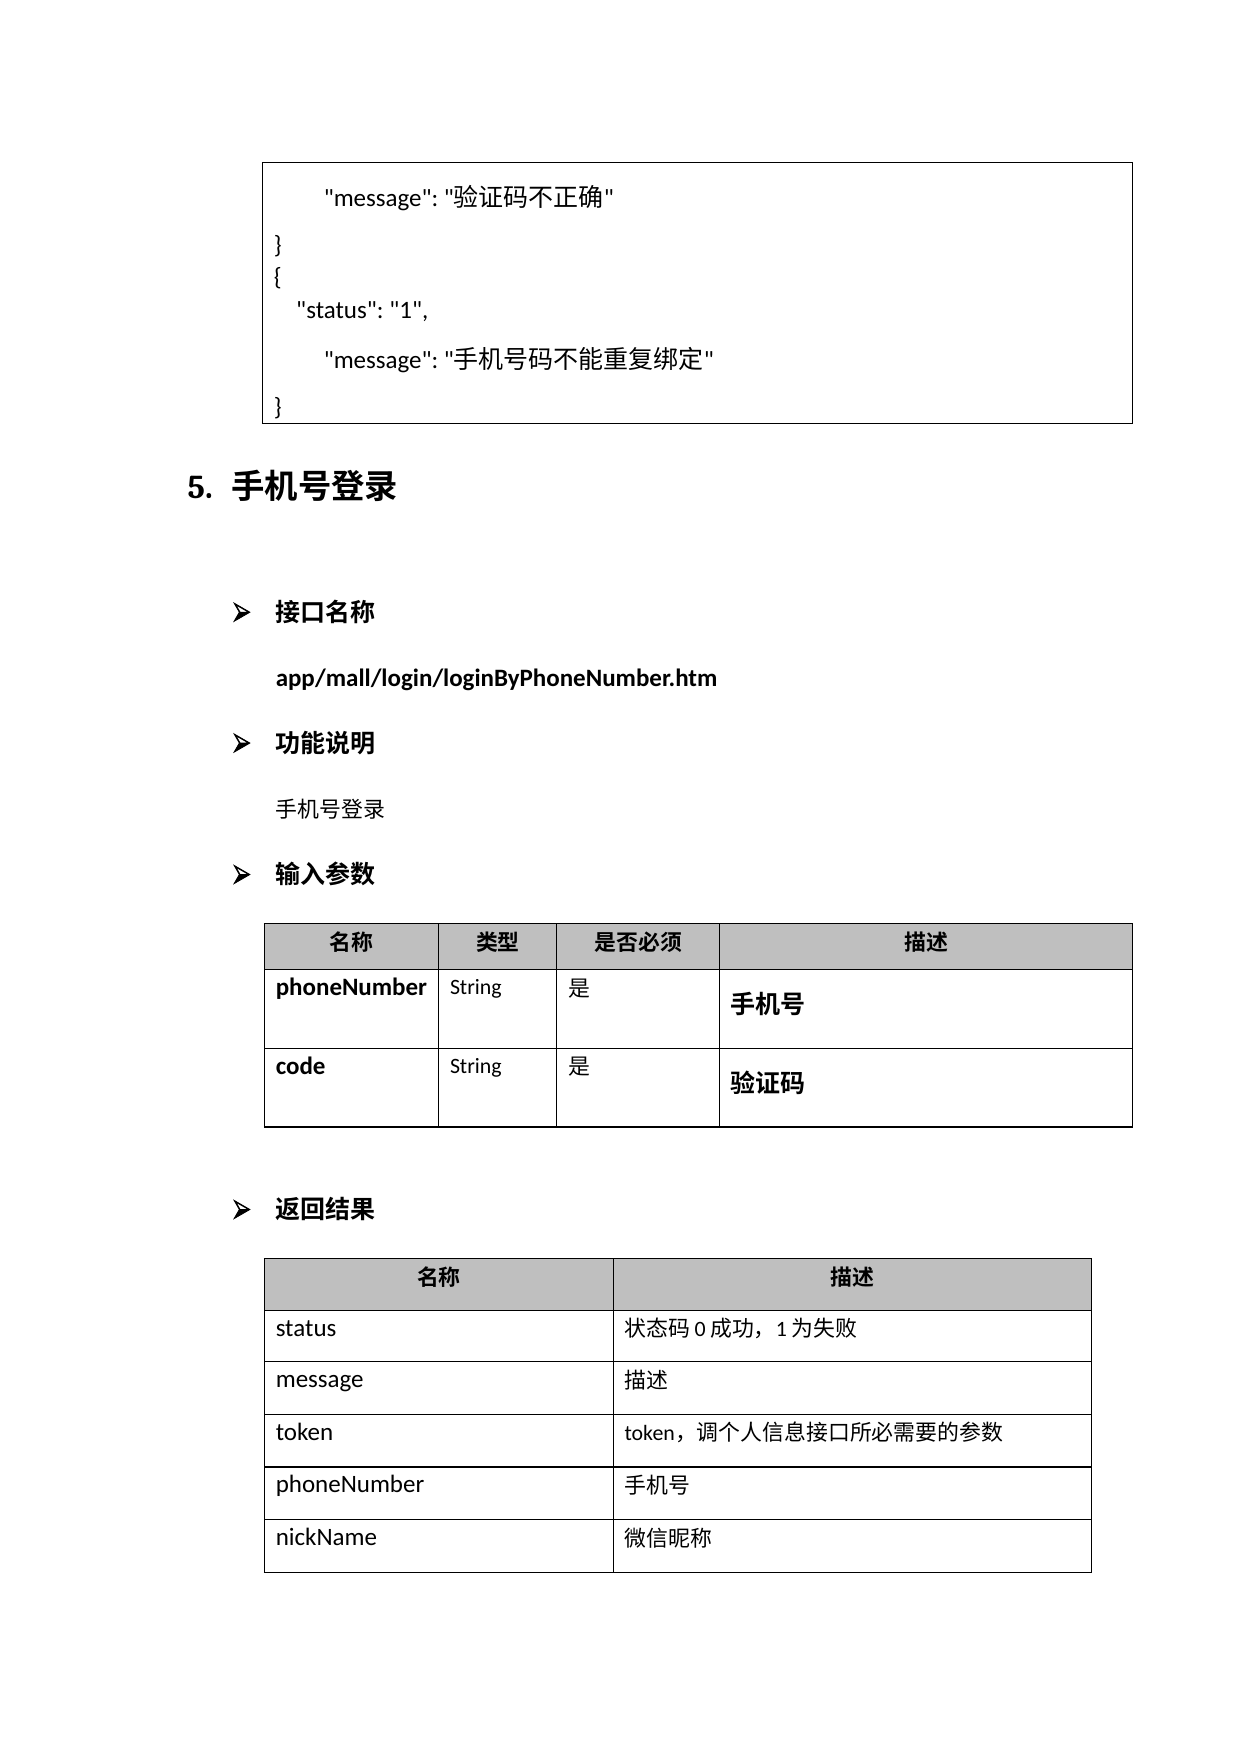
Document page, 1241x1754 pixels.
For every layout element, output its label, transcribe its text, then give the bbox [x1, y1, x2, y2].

table_header 描述 [720, 924, 1132, 969]
table_header 描述 [614, 1259, 1091, 1310]
table_header 名称 [265, 924, 438, 969]
table_cell status [265, 1311, 613, 1361]
table_cell code [265, 1049, 438, 1126]
list 功能说明 [232, 709, 1053, 774]
list 返回结果 [232, 1175, 1053, 1240]
table_cell nickName [265, 1520, 613, 1572]
table_cell phoneNumber [265, 970, 438, 1048]
list app/mall/login/loginByPhoneNumber.htm [232, 661, 1053, 693]
table_cell 状态码0成功，1为失败 [614, 1311, 1091, 1361]
table_header 类型 [439, 924, 556, 969]
list 手机号登录 [276, 792, 1053, 824]
subtitle 手机号登录 [187, 451, 1053, 516]
table_cell 描述 [614, 1362, 1091, 1414]
table_header 是否必须 [557, 924, 719, 969]
table_cell String [439, 1049, 556, 1126]
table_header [263, 163, 1132, 423]
table_cell 手机号 [720, 970, 1132, 1048]
table_cell message [265, 1362, 613, 1414]
table_cell 是 [557, 970, 719, 1048]
table_cell phoneNumber [265, 1468, 613, 1519]
table_cell 是 [557, 1049, 719, 1126]
table_cell 验证码 [720, 1049, 1132, 1126]
table_cell 微信昵称 [614, 1520, 1091, 1572]
table_cell token，调个人信息接口所必需要的参数 [614, 1415, 1091, 1466]
table_cell 手机号 [614, 1468, 1091, 1519]
table_cell String [439, 970, 556, 1048]
list 接口名称 [232, 578, 1053, 643]
table_header 名称 [265, 1259, 613, 1310]
list 输入参数 [232, 840, 1053, 905]
table_cell token [265, 1415, 613, 1466]
